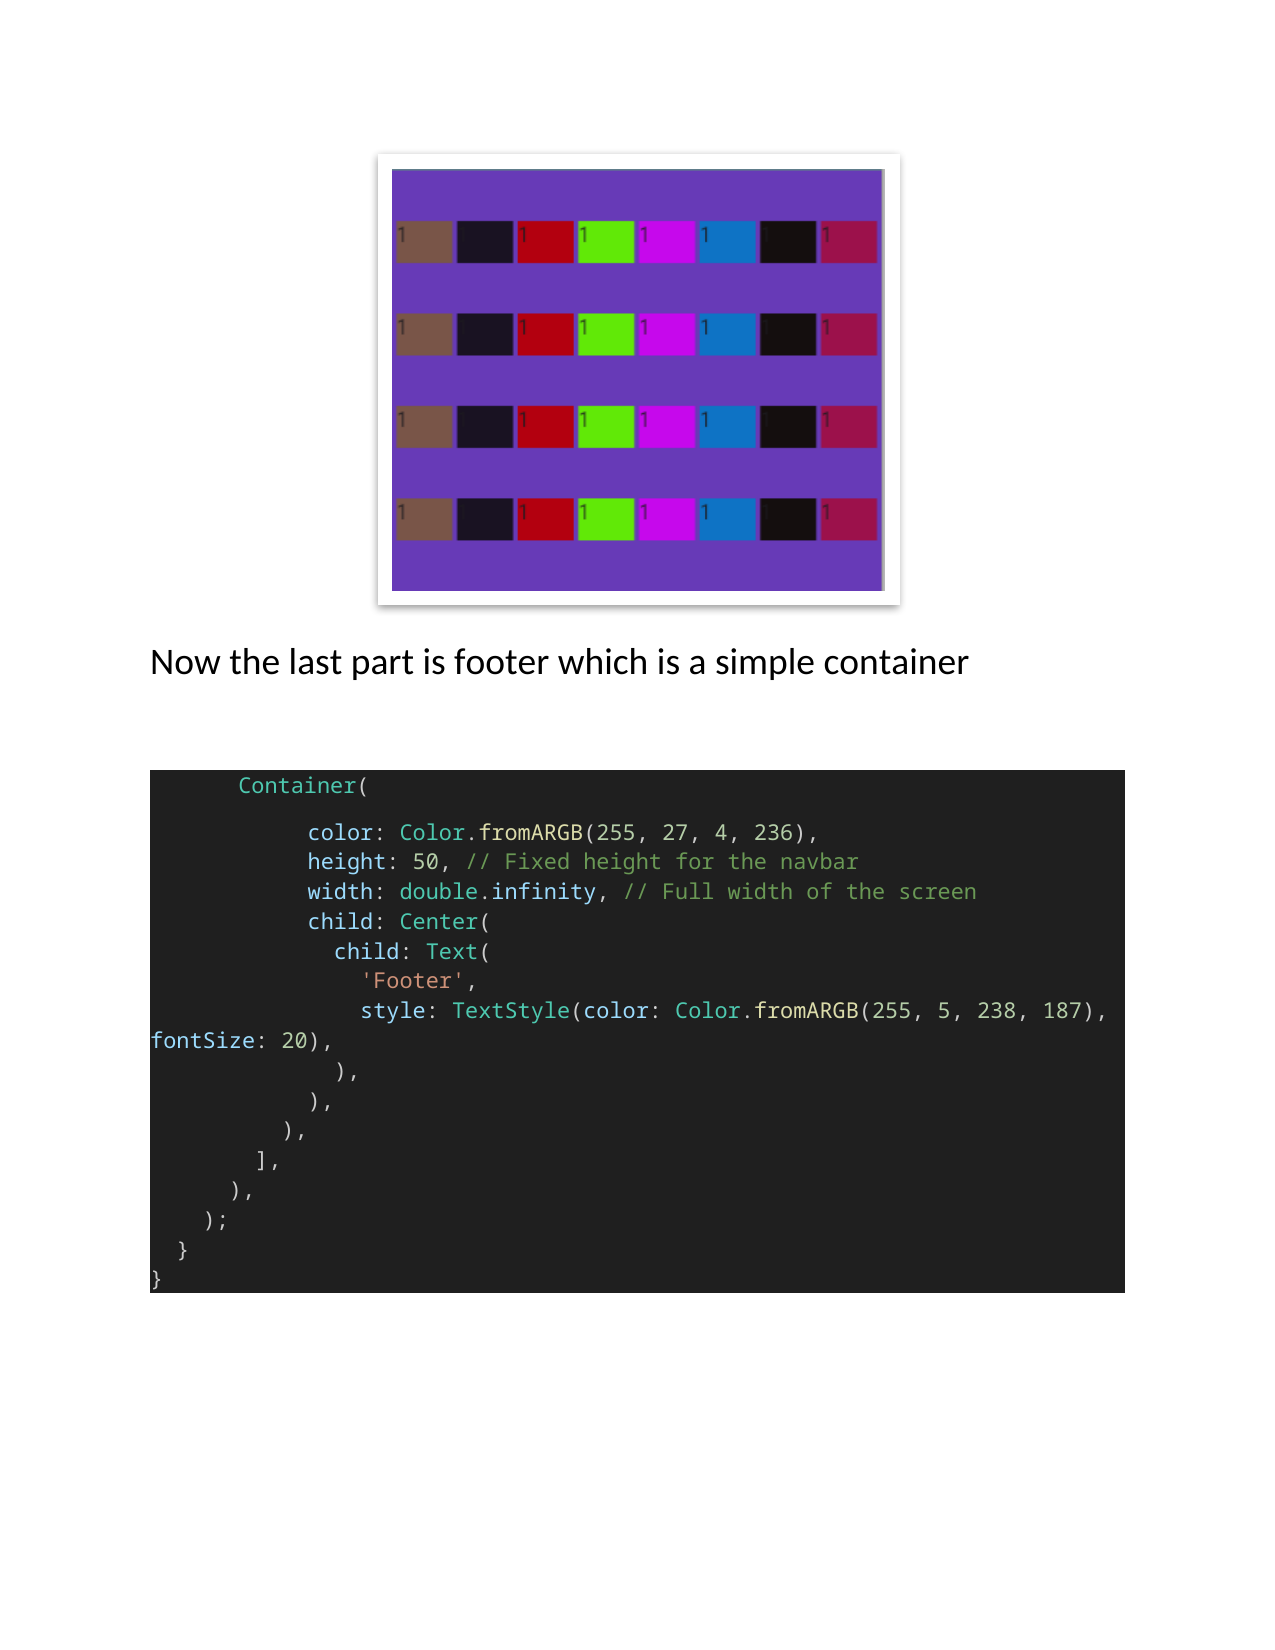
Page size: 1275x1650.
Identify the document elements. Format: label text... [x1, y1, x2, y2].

text Now the last part is footer which is a simple container [150, 638, 1125, 683]
text 'Footer', [150, 965, 1125, 995]
text ), [150, 1055, 1125, 1084]
text ), [150, 1084, 1125, 1114]
text width: double.infinity, // Full width of the screen [150, 876, 1125, 906]
text height: 50, // Fixed height for the navbar [150, 846, 1125, 876]
text ); [150, 1204, 1125, 1233]
text style: TextStyle(color: Color.fromARGB(255, 5, 238, 187), fontSize: 20), [150, 995, 1125, 1055]
text } [150, 1233, 1125, 1263]
text ), [150, 1174, 1125, 1204]
text child: Text( [150, 936, 1125, 965]
text } [150, 1263, 1125, 1293]
picture [392, 169, 885, 591]
text child: Center( [150, 906, 1125, 936]
text Container( [150, 770, 1125, 800]
text color: Color.fromARGB(255, 27, 4, 236), [150, 816, 1125, 846]
text ), [150, 1114, 1125, 1144]
text ], [150, 1144, 1125, 1174]
